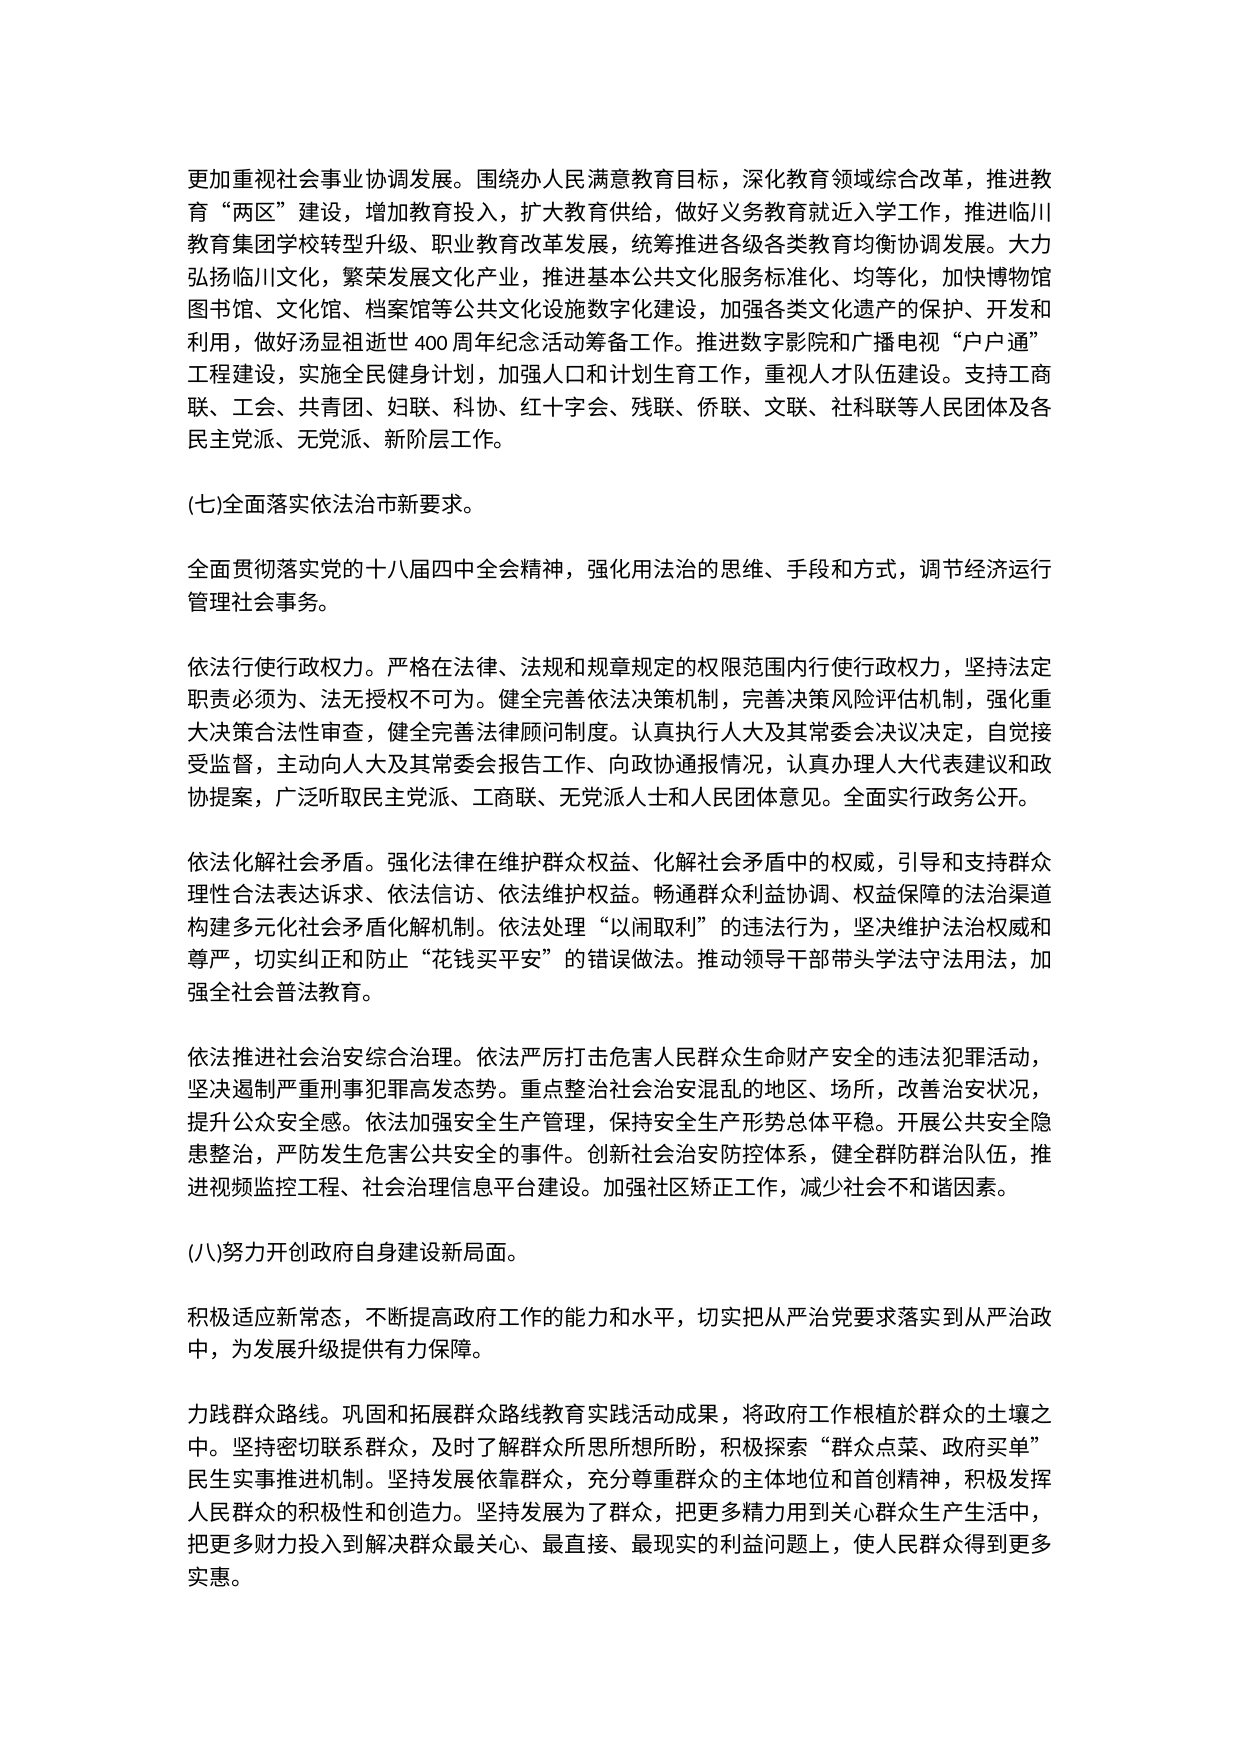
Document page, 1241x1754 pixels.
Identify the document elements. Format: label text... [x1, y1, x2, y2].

text 依法行使行政权力。严格在法律、法规和规章规定的权限范围内行使行政权力，坚持法定职责必须为、法无授权不可为。健全完善依法决策机制，完善决策风险评估机制，强化重大决策合法性审查，健全完善法律顾问制度。认真执行人大及其常委会决议决定，自觉接受监督，主动向人大及其常委会报告工作、向政协通报情况，认真办理人大代表建议和政协提案，广泛听取民主党派、工商联、无党派人士和人民团体意见。全面实行政务公开。 [187, 649, 1053, 812]
text 更加重视社会事业协调发展。围绕办人民满意教育目标，深化教育领域综合改革，推进教育“两区”建设，增加教育投入，扩大教育供给，做好义务教育就近入学工作，推进临川教育集团学校转型升级、职业教育改革发展，统筹推进各级各类教育均衡协调发展。大力弘扬临川文化，繁荣发展文化产业，推进基本公共文化服务标准化、均等化，加快博物馆、图书馆、文化馆、档案馆等公共文化设施数字化建设，加强各类文化遗产的保护、开发和利用，做好汤显祖逝世400周年纪念活动筹备工作。推进数字影院和广播电视“户户通”工程建设，实施全民健身计划，加强人口和计划生育工作，重视人才队伍建设。支持工商联、工会、共青团、妇联、科协、红十字会、残联、侨联、文联、社科联等人民团体及各民主党派、无党派、新阶层工作。 [187, 162, 1053, 454]
text 力践群众路线。巩固和拓展群众路线教育实践活动成果，将政府工作根植於群众的土壤之中。坚持密切联系群众，及时了解群众所思所想所盼，积极探索“群众点菜、政府买单”民生实事推进机制。坚持发展依靠群众，充分尊重群众的主体地位和首创精神，积极发挥人民群众的积极性和创造力。坚持发展为了群众，把更多精力用到关心群众生产生活中，把更多财力投入到解决群众最关心、最直接、最现实的利益问题上，使人民群众得到更多实惠。 [187, 1397, 1053, 1592]
text 依法推进社会治安综合治理。依法严厉打击危害人民群众生命财产安全的违法犯罪活动，坚决遏制严重刑事犯罪高发态势。重点整治社会治安混乱的地区、场所，改善治安状况，提升公众安全感。依法加强安全生产管理，保持安全生产形势总体平稳。开展公共安全隐患整治，严防发生危害公共安全的事件。创新社会治安防控体系，健全群防群治队伍，推进视频监控工程、社会治理信息平台建设。加强社区矫正工作，减少社会不和谐因素。 [187, 1039, 1053, 1202]
text 全面贯彻落实党的十八届四中全会精神，强化用法治的思维、手段和方式，调节经济运行，管理社会事务。 [187, 552, 1053, 617]
text 积极适应新常态，不断提高政府工作的能力和水平，切实把从严治党要求落实到从严治政中，为发展升级提供有力保障。 [187, 1299, 1053, 1364]
text (七)全面落实依法治市新要求。 [187, 487, 1053, 519]
text 依法化解社会矛盾。强化法律在维护群众权益、化解社会矛盾中的权威，引导和支持群众理性合法表达诉求、依法信访、依法维护权益。畅通群众利益协调、权益保障的法治渠道，构建多元化社会矛盾化解机制。依法处理“以闹取利”的违法行为，坚决维护法治权威和尊严，切实纠正和防止“花钱买平安”的错误做法。推动领导干部带头学法守法用法，加强全社会普法教育。 [187, 844, 1053, 1007]
text (八)努力开创政府自身建设新局面。 [187, 1234, 1053, 1267]
